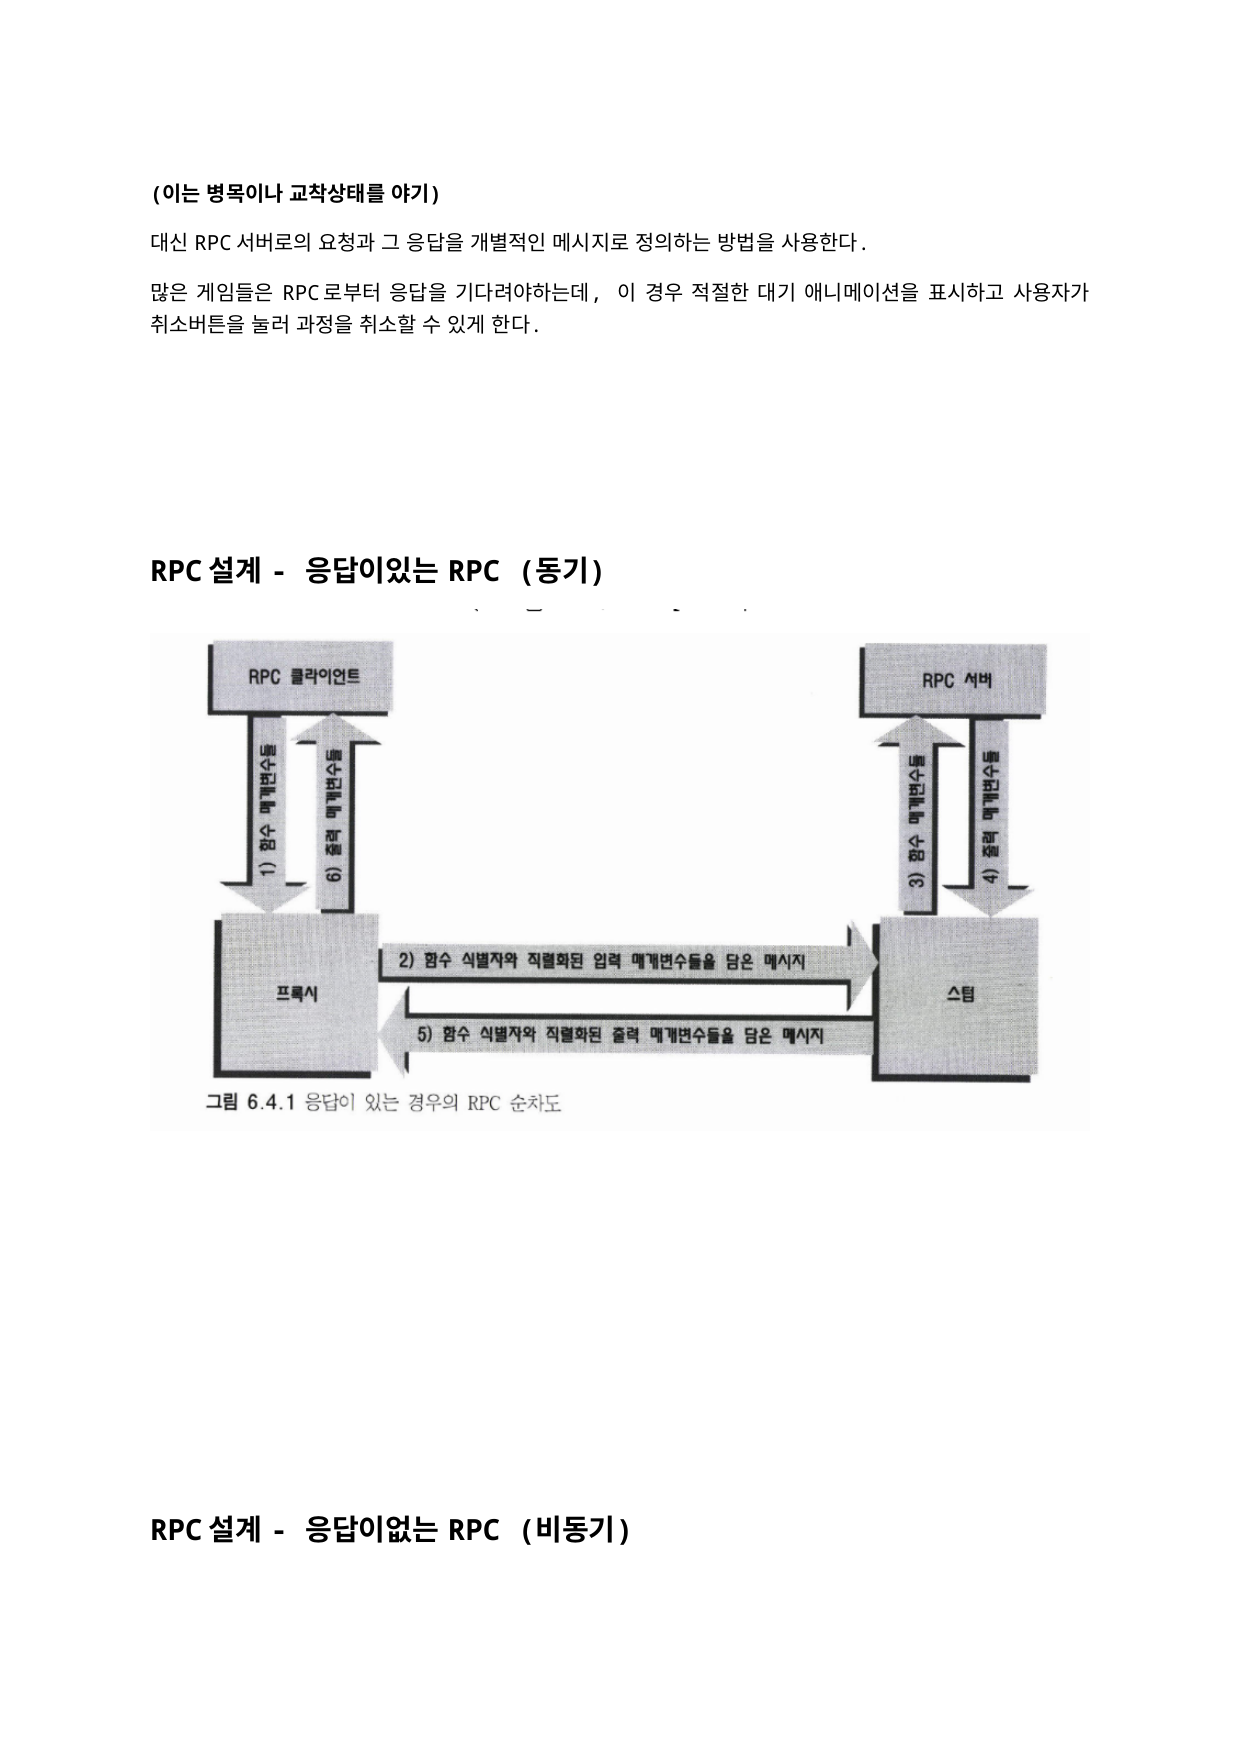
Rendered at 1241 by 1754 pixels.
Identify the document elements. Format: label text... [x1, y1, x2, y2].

text 대신 RPC서버로의 요청과 그 응답을 개별적인 메시지로 정의하는 방법을 사용한다. [150, 227, 1090, 257]
text RPC설계 - 응답이있는 RPC (동기) [150, 547, 1090, 589]
text (이는 병목이나 교착상태를 야기) [150, 177, 1090, 207]
text 많은 게임들은 RPC로부터 응답을 기다려야하는데, 이 경우 적절한 대기 애니메이션을 표시하고 사용자가 취소버튼을 눌러 과정을 취소할 수 있게 한다. [150, 276, 1090, 339]
text RPC설계 - 응답이없는 RPC (비동기) [150, 1506, 1090, 1549]
picture [150, 609, 1090, 1131]
